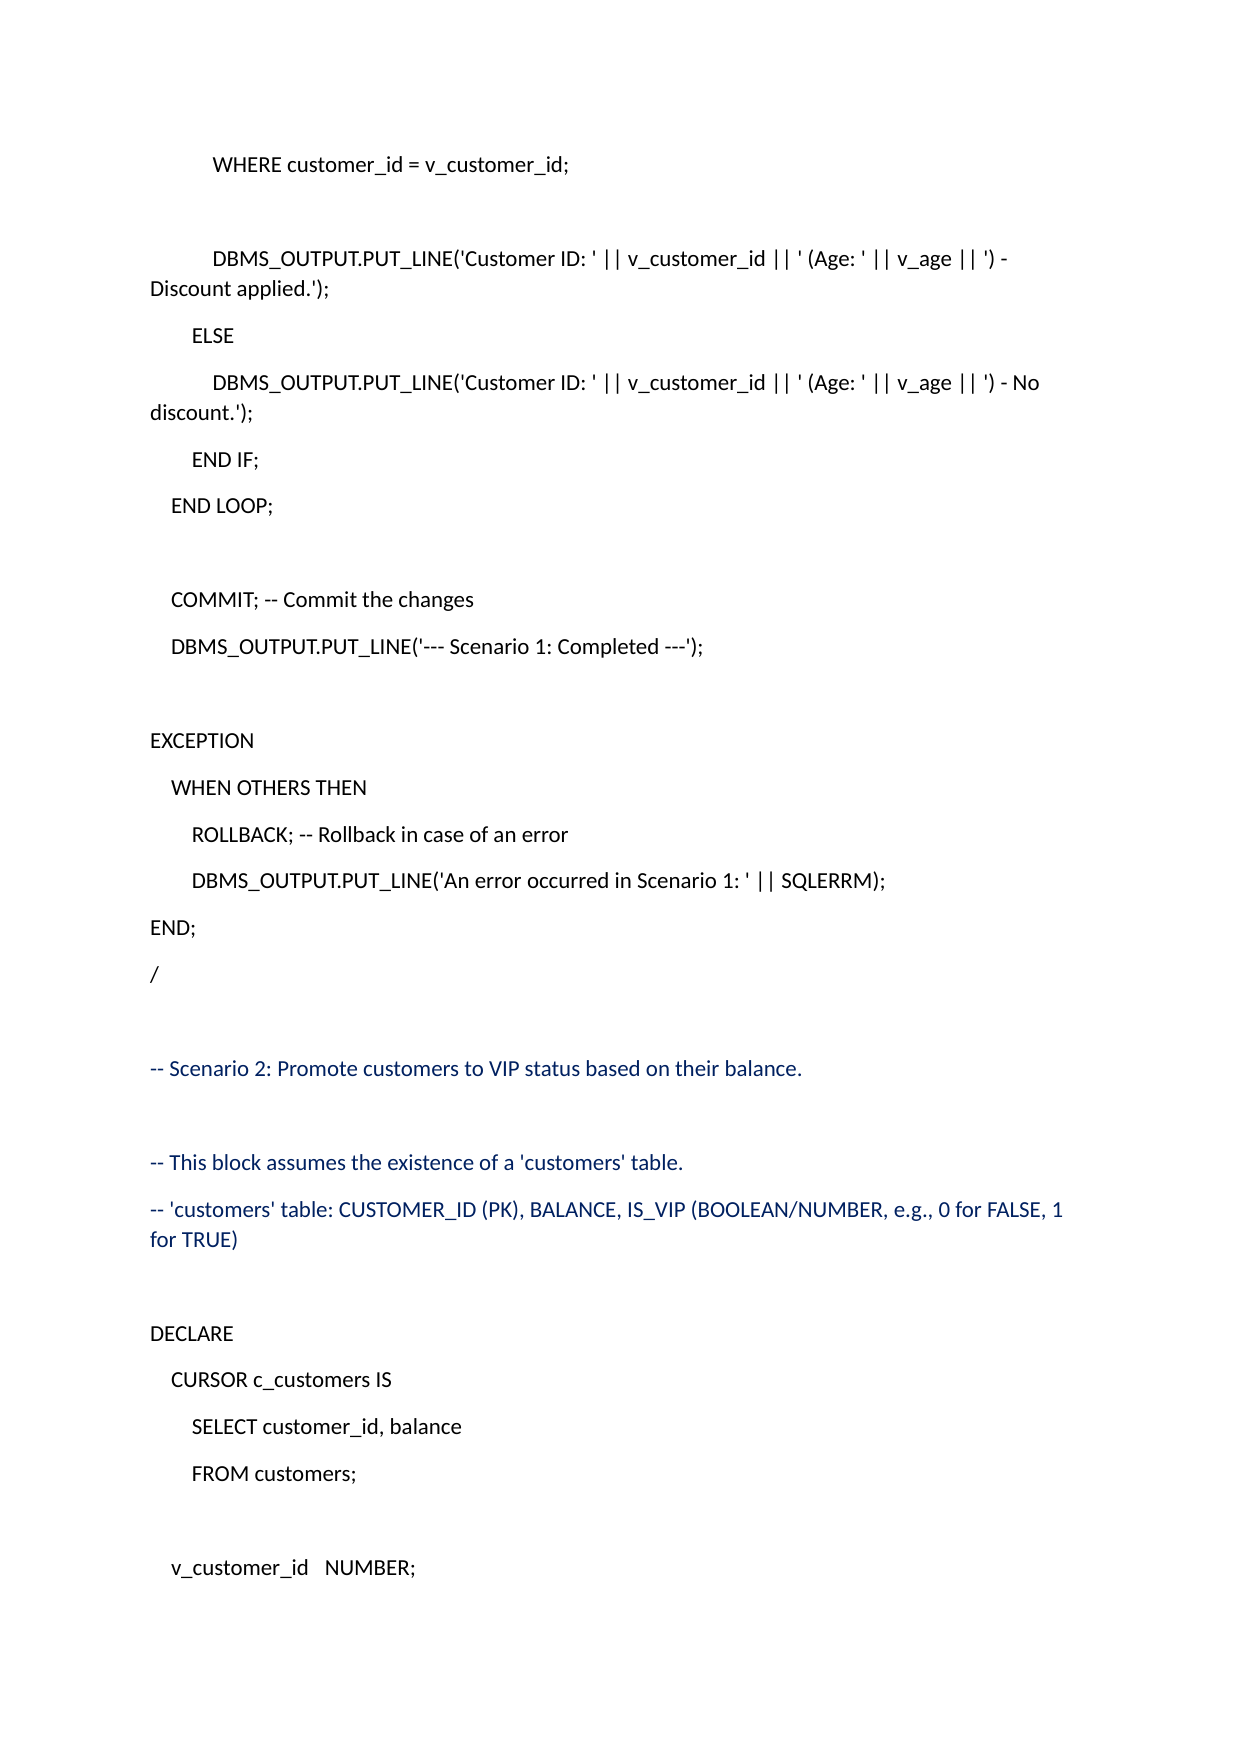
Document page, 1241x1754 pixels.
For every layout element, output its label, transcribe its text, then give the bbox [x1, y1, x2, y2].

text FROM customers; [150, 1459, 1090, 1487]
text -- 'customers' table: CUSTOMER_ID (PK), BALANCE, IS_VIP (BOOLEAN/NUMBER, e.g., 0 for FALSE, 1 for TRUE) [150, 1195, 1090, 1253]
text -- Scenario 2: Promote customers to VIP status based on their balance. [150, 1054, 1090, 1082]
text / [150, 960, 1090, 988]
text DBMS_OUTPUT.PUT_LINE('Customer ID: ' || v_customer_id || ' (Age: ' || v_age || ') - No discount.'); [150, 368, 1090, 426]
text COMMIT; -- Commit the changes [150, 585, 1090, 613]
text DBMS_OUTPUT.PUT_LINE('An error occurred in Scenario 1: ' || SQLERRM); [150, 867, 1090, 895]
text DBMS_OUTPUT.PUT_LINE('Customer ID: ' || v_customer_id || ' (Age: ' || v_age || ') - Discount applied.'); [150, 244, 1090, 302]
text WHERE customer_id = v_customer_id; [150, 150, 1090, 178]
text DBMS_OUTPUT.PUT_LINE('--- Scenario 1: Completed ---'); [150, 632, 1090, 660]
text -- This block assumes the existence of a 'customers' table. [150, 1148, 1090, 1176]
text DECLARE [150, 1319, 1090, 1347]
text ELSE [150, 321, 1090, 349]
text EXCEPTION [150, 726, 1090, 754]
text WHEN OTHERS THEN [150, 773, 1090, 801]
text v_customer_id NUMBER; [150, 1553, 1090, 1581]
text SELECT customer_id, balance [150, 1412, 1090, 1441]
text ROLLBACK; -- Rollback in case of an error [150, 820, 1090, 848]
text END IF; [150, 445, 1090, 473]
text END LOOP; [150, 492, 1090, 520]
text END; [150, 913, 1090, 942]
text CURSOR c_customers IS [150, 1366, 1090, 1394]
